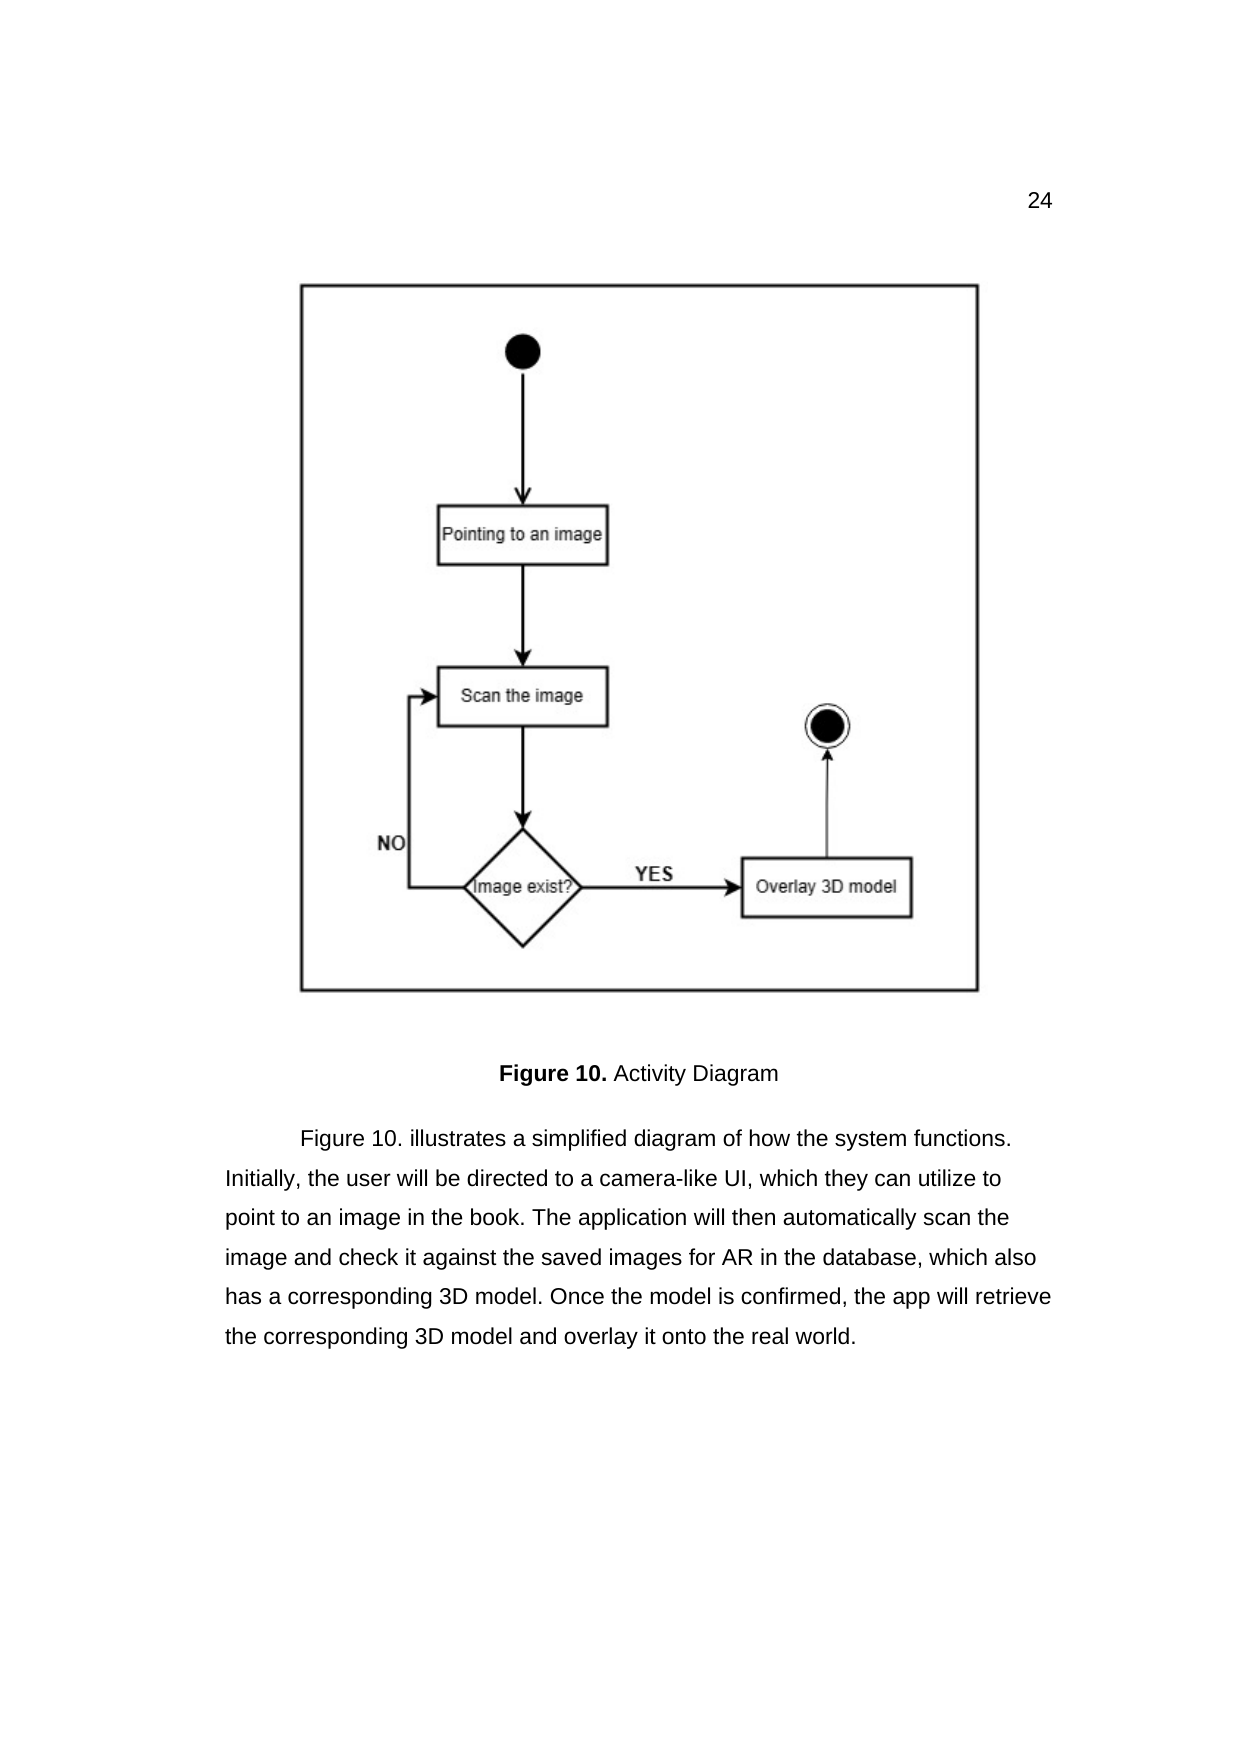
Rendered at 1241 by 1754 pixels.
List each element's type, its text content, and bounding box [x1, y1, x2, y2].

text Figure 10. illustrates a simplified diagram of how the system functions. Initially, the user will be directed to a camera-like UI, which they can utilize to point to an image in the book. The application will then automatically scan the image and check it against the saved images for AR in the database, which also has a corresponding 3D model. Once the model is confirmed, the app will retrieve the corresponding 3D model and overlay it onto the real world. [225, 1125, 1053, 1349]
text Figure 10. Activity Diagram [225, 1059, 1053, 1086]
picture [285, 270, 988, 1004]
